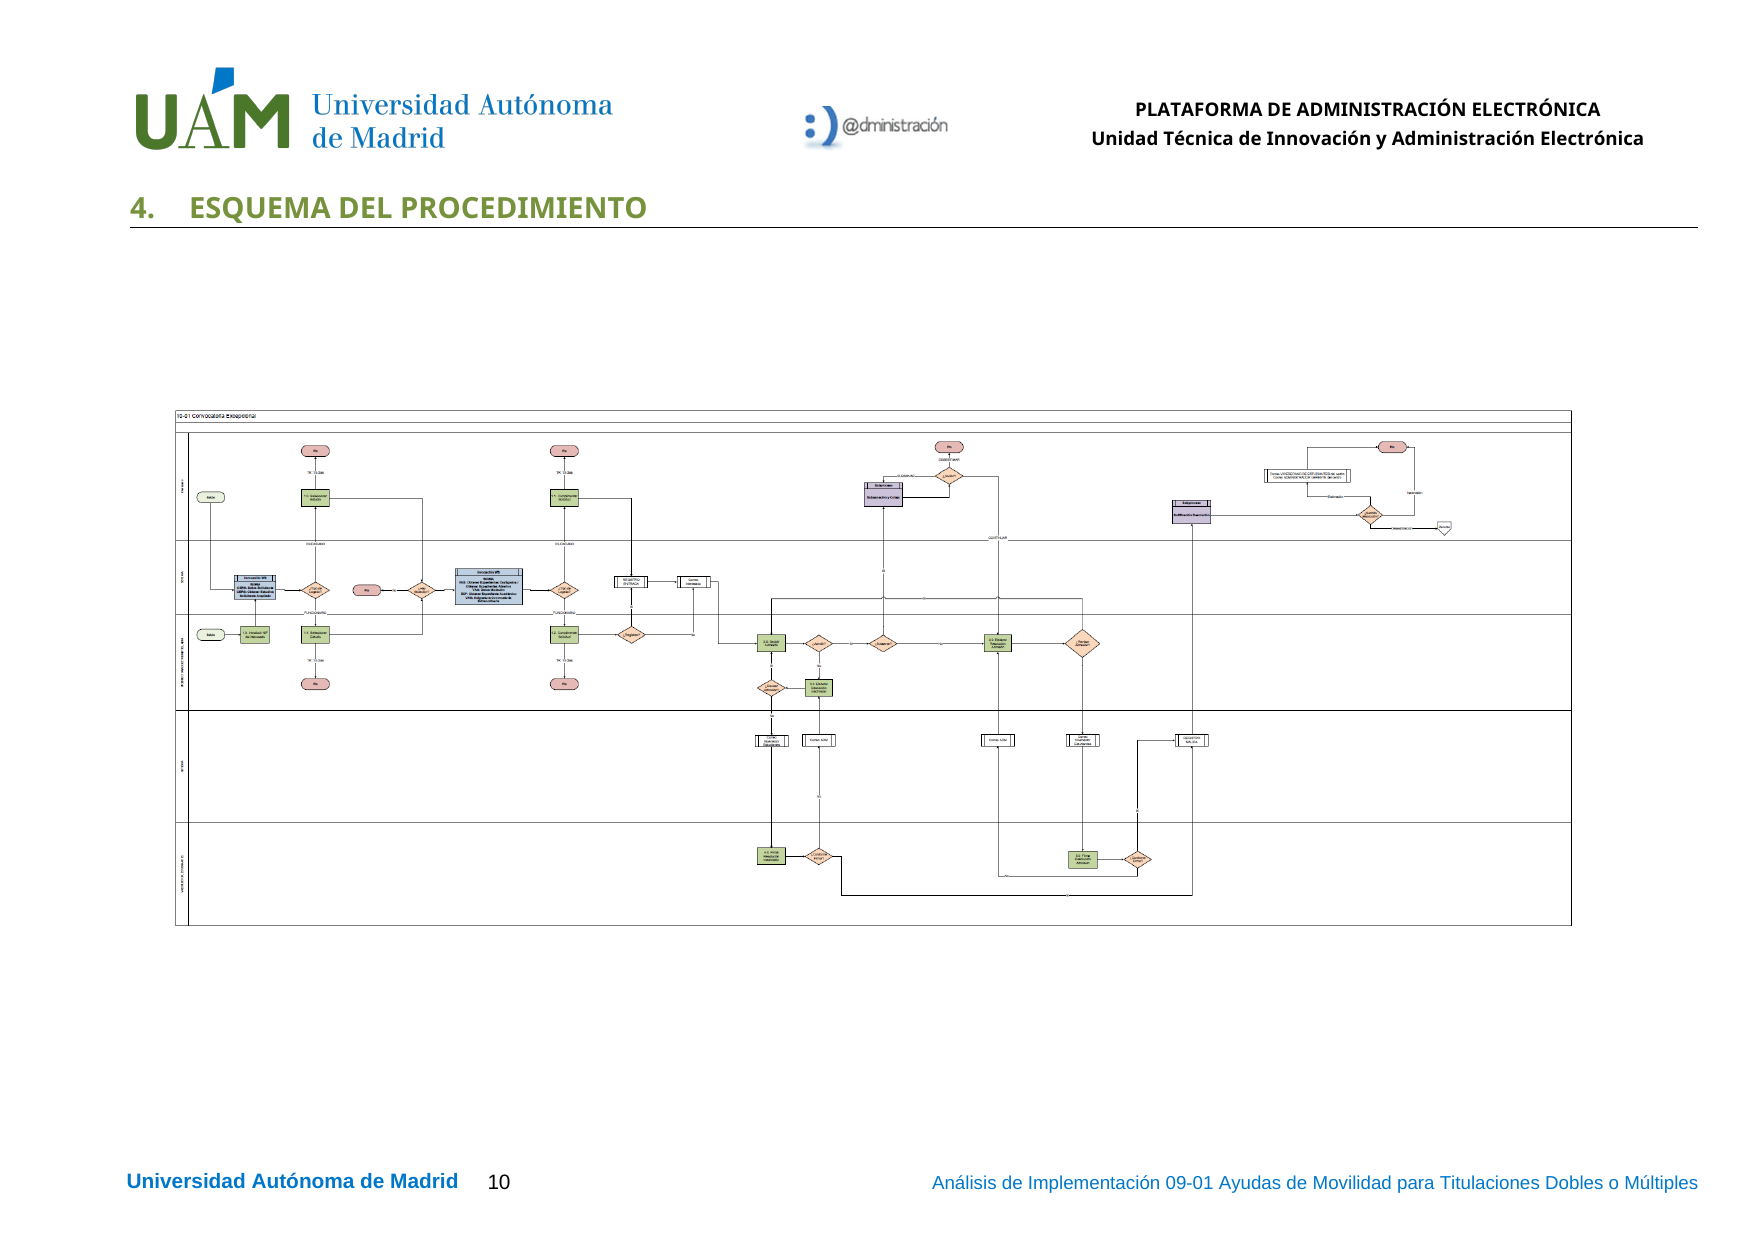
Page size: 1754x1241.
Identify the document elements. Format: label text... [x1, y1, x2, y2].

subtitle ESQUEMA DEL PROCEDIMIENTO [130, 187, 1698, 227]
picture [802, 106, 952, 151]
picture [171, 408, 1575, 930]
